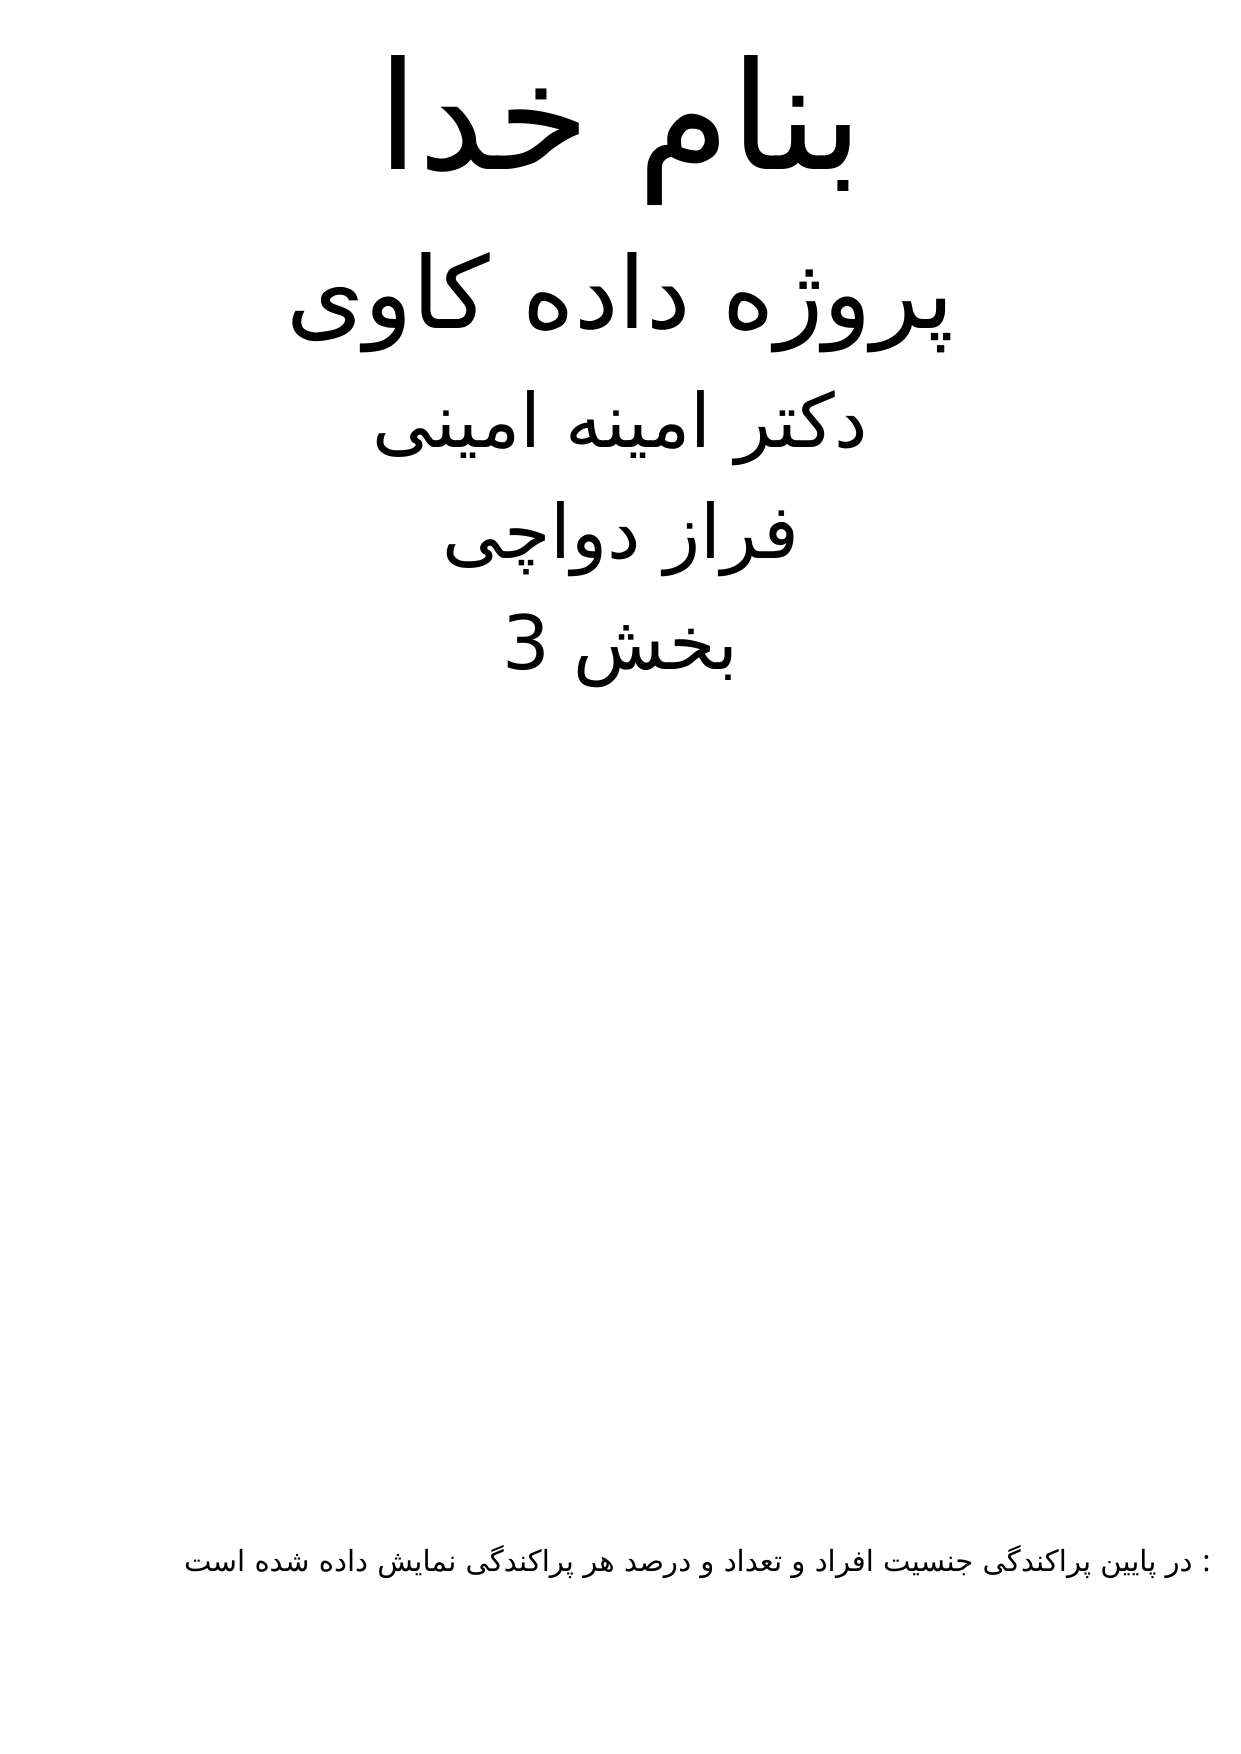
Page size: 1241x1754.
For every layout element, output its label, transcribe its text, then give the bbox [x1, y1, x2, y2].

text در پایین پراکندگی جنسیت افراد و تعداد و درصد هر پراکندگی نمایش داده شده است : [30, 1541, 1210, 1580]
text بنام خدا [30, 30, 1210, 204]
text بخش 3 [30, 599, 1210, 687]
text پروژه داده کاوی [30, 235, 1210, 352]
text دکتر امینه امینی [30, 378, 1210, 465]
text فراز دواچی [30, 488, 1210, 576]
